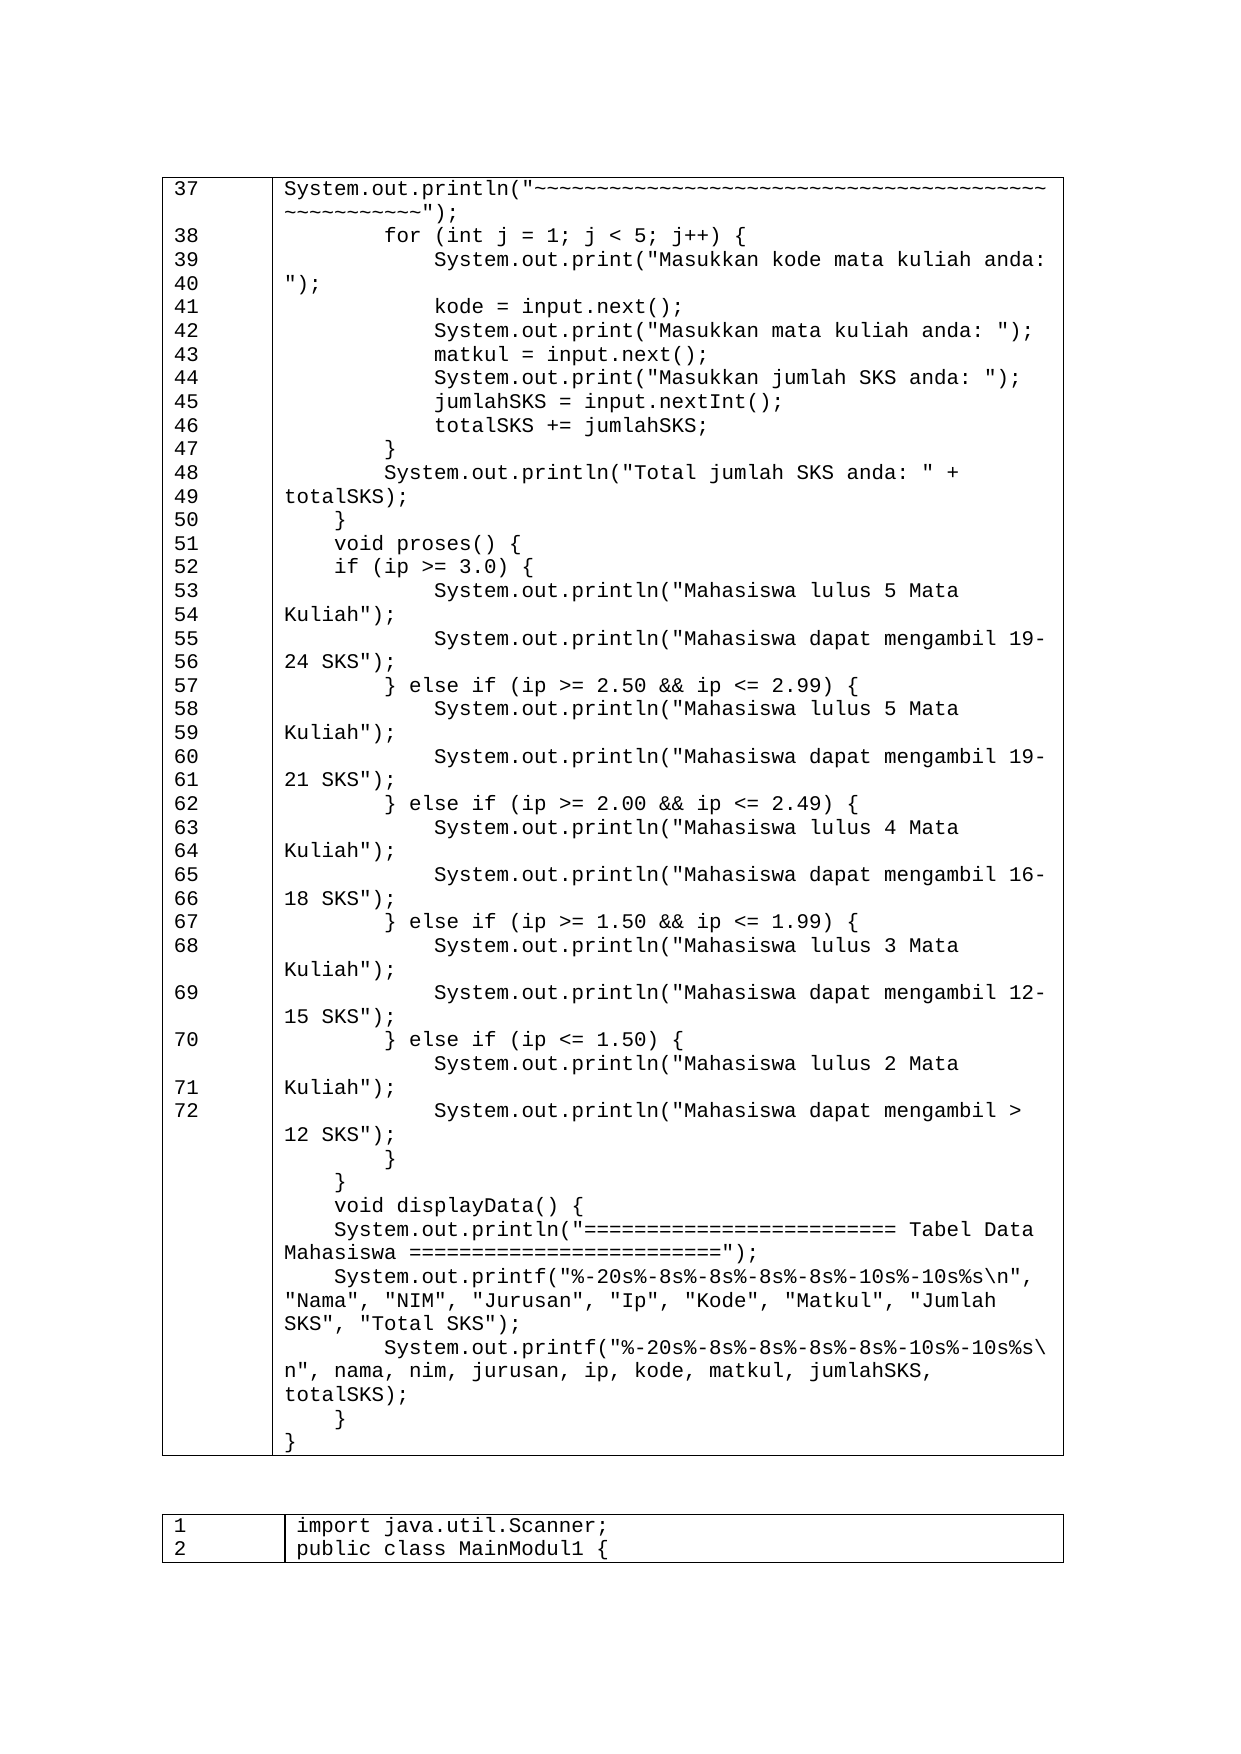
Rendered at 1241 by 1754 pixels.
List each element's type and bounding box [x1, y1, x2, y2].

table_header [163, 178, 272, 1455]
table_header [286, 1515, 1063, 1562]
table_header [273, 178, 1063, 1455]
table_header [163, 1515, 284, 1562]
